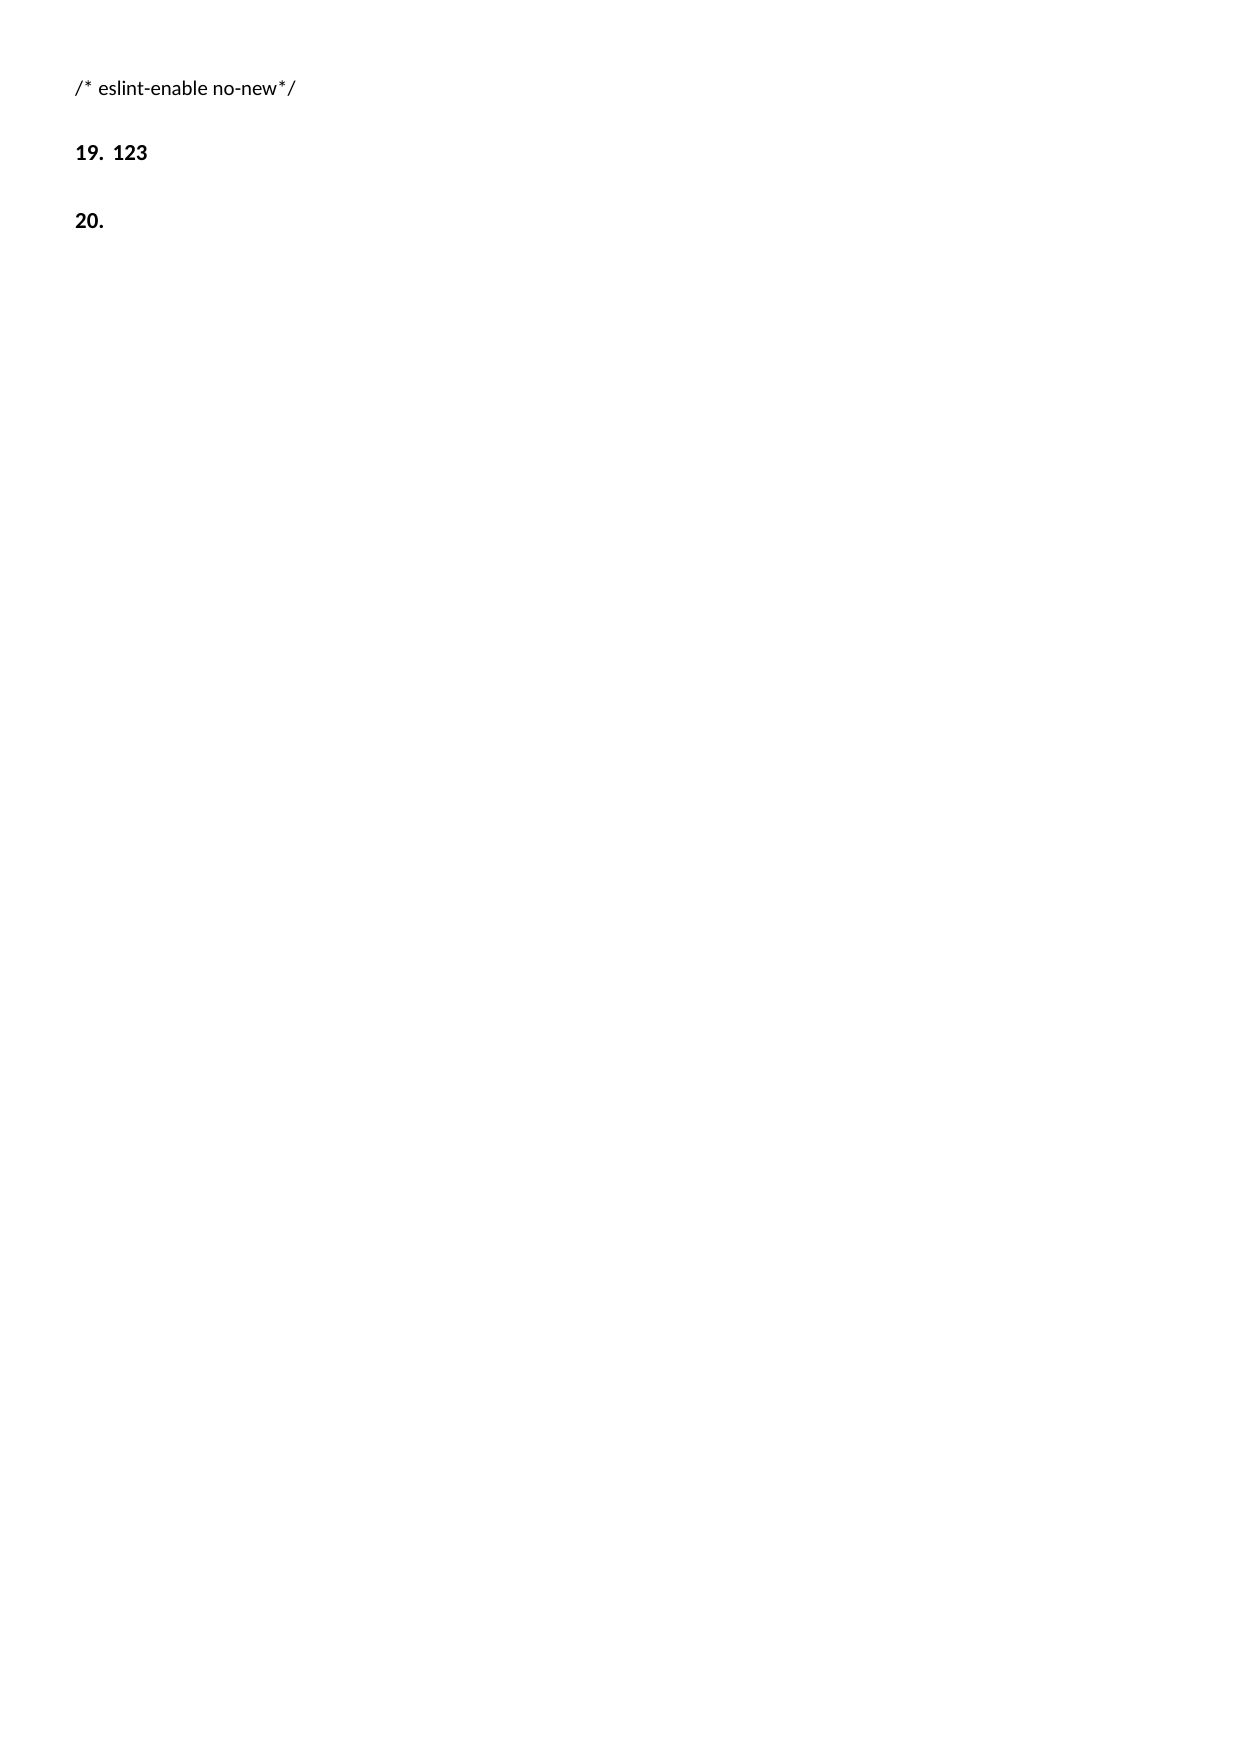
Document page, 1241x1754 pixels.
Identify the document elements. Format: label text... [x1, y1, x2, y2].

text /* eslint-enable no-new*/ [75, 75, 1165, 100]
list 123 [75, 138, 1165, 166]
